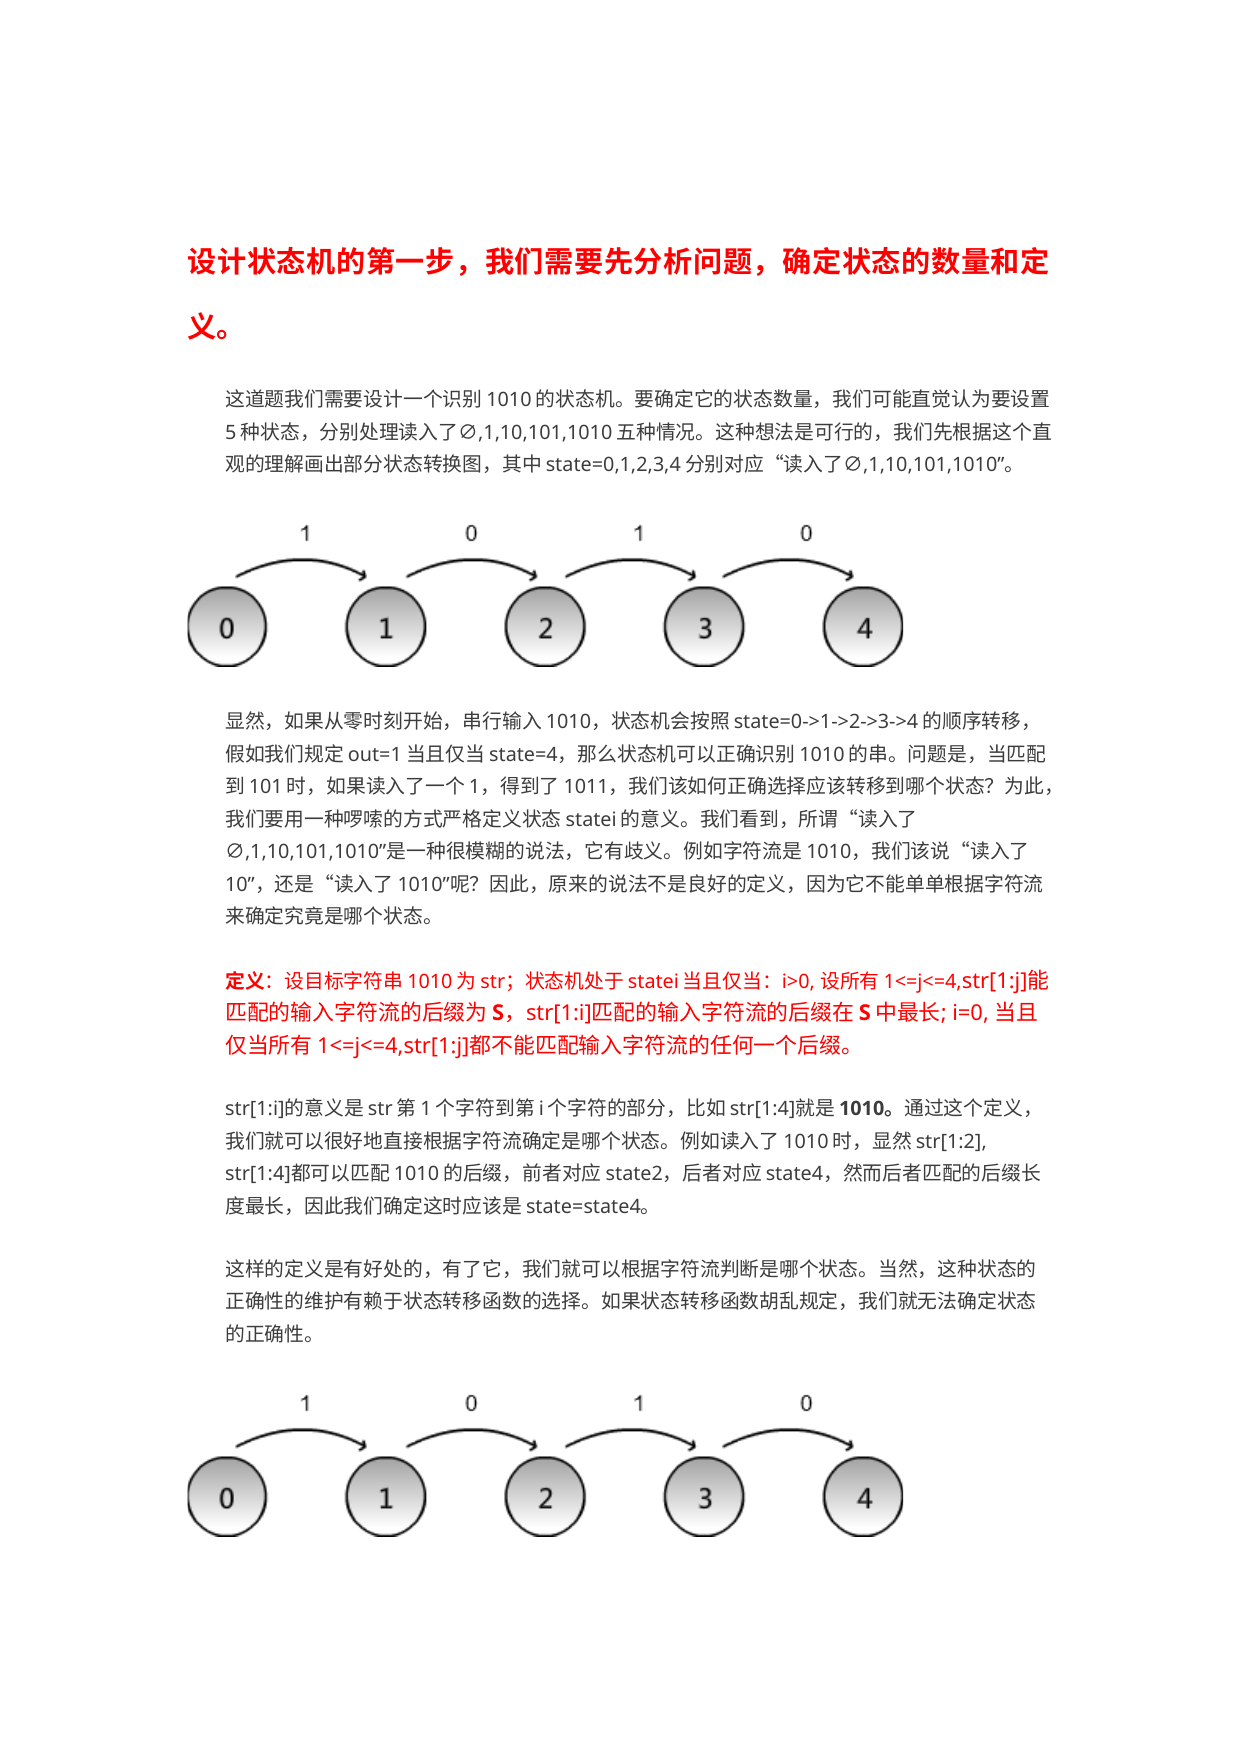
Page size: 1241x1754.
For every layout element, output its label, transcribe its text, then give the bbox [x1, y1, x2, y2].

picture [187, 1386, 904, 1537]
text 这道题我们需要设计一个识别1010的状态机。要确定它的状态数量，我们可能直觉认为要设置5种状态，分别处理读入了∅,1,10,101,1010五种情况。这种想法是可行的，我们先根据这个直观的理解画出部分状态转换图，其中state=0,1,2,3,4分别对应“读入了∅,1,10,101,1010”。 [225, 382, 1053, 479]
picture [187, 516, 904, 667]
text str[1:i]的意义是str第1个字符到第i个字符的部分，比如str[1:4]就是1010。通过这个定义，我们就可以很好地直接根据字符流确定是哪个状态。例如读入了1010时，显然str[1:2], str[1:4]都可以匹配1010的后缀，前者对应state2，后者对应state4，然而后者匹配的后缀长度最长，因此我们确定这时应该是state=state4。 [225, 1091, 1053, 1221]
text 这样的定义是有好处的，有了它，我们就可以根据字符流判断是哪个状态。当然，这种状态的正确性的维护有赖于状态转移函数的选择。如果状态转移函数胡乱规定，我们就无法确定状态的正确性。 [225, 1252, 1053, 1349]
text 显然，如果从零时刻开始，串行输入1010，状态机会按照state=0->1->2->3->4的顺序转移，假如我们规定out=1当且仅当state=4，那么状态机可以正确识别1010的串。问题是，当匹配到101时，如果读入了一个1，得到了1011，我们该如何正确选择应该转移到哪个状态？为此，我们要用一种啰嗦的方式严格定义状态statei的意义。我们看到，所谓“读入了∅,1,10,101,1010”是一种很模糊的说法，它有歧义。例如字符流是1010，我们该说“读入了10”，还是“读入了1010”呢？因此，原来的说法不是良好的定义，因为它不能单单根据字符流来确定究竟是哪个状态。 [225, 704, 1053, 931]
list 设计状态机的第一步，我们需要先分析问题，确定状态的数量和定义。 [187, 227, 1053, 357]
text 定义：设目标字符串1010为str；状态机处于statei当且仅当：i>0, 设所有1<=j<=4,str[1:j]能匹配的输入字符流的后缀为S，str[1:i]匹配的输入字符流的后缀在S中最长; i=0, 当且仅当所有1<=j<=4,str[1:j]都不能匹配输入字符流的任何一个后缀。 [225, 962, 1053, 1060]
